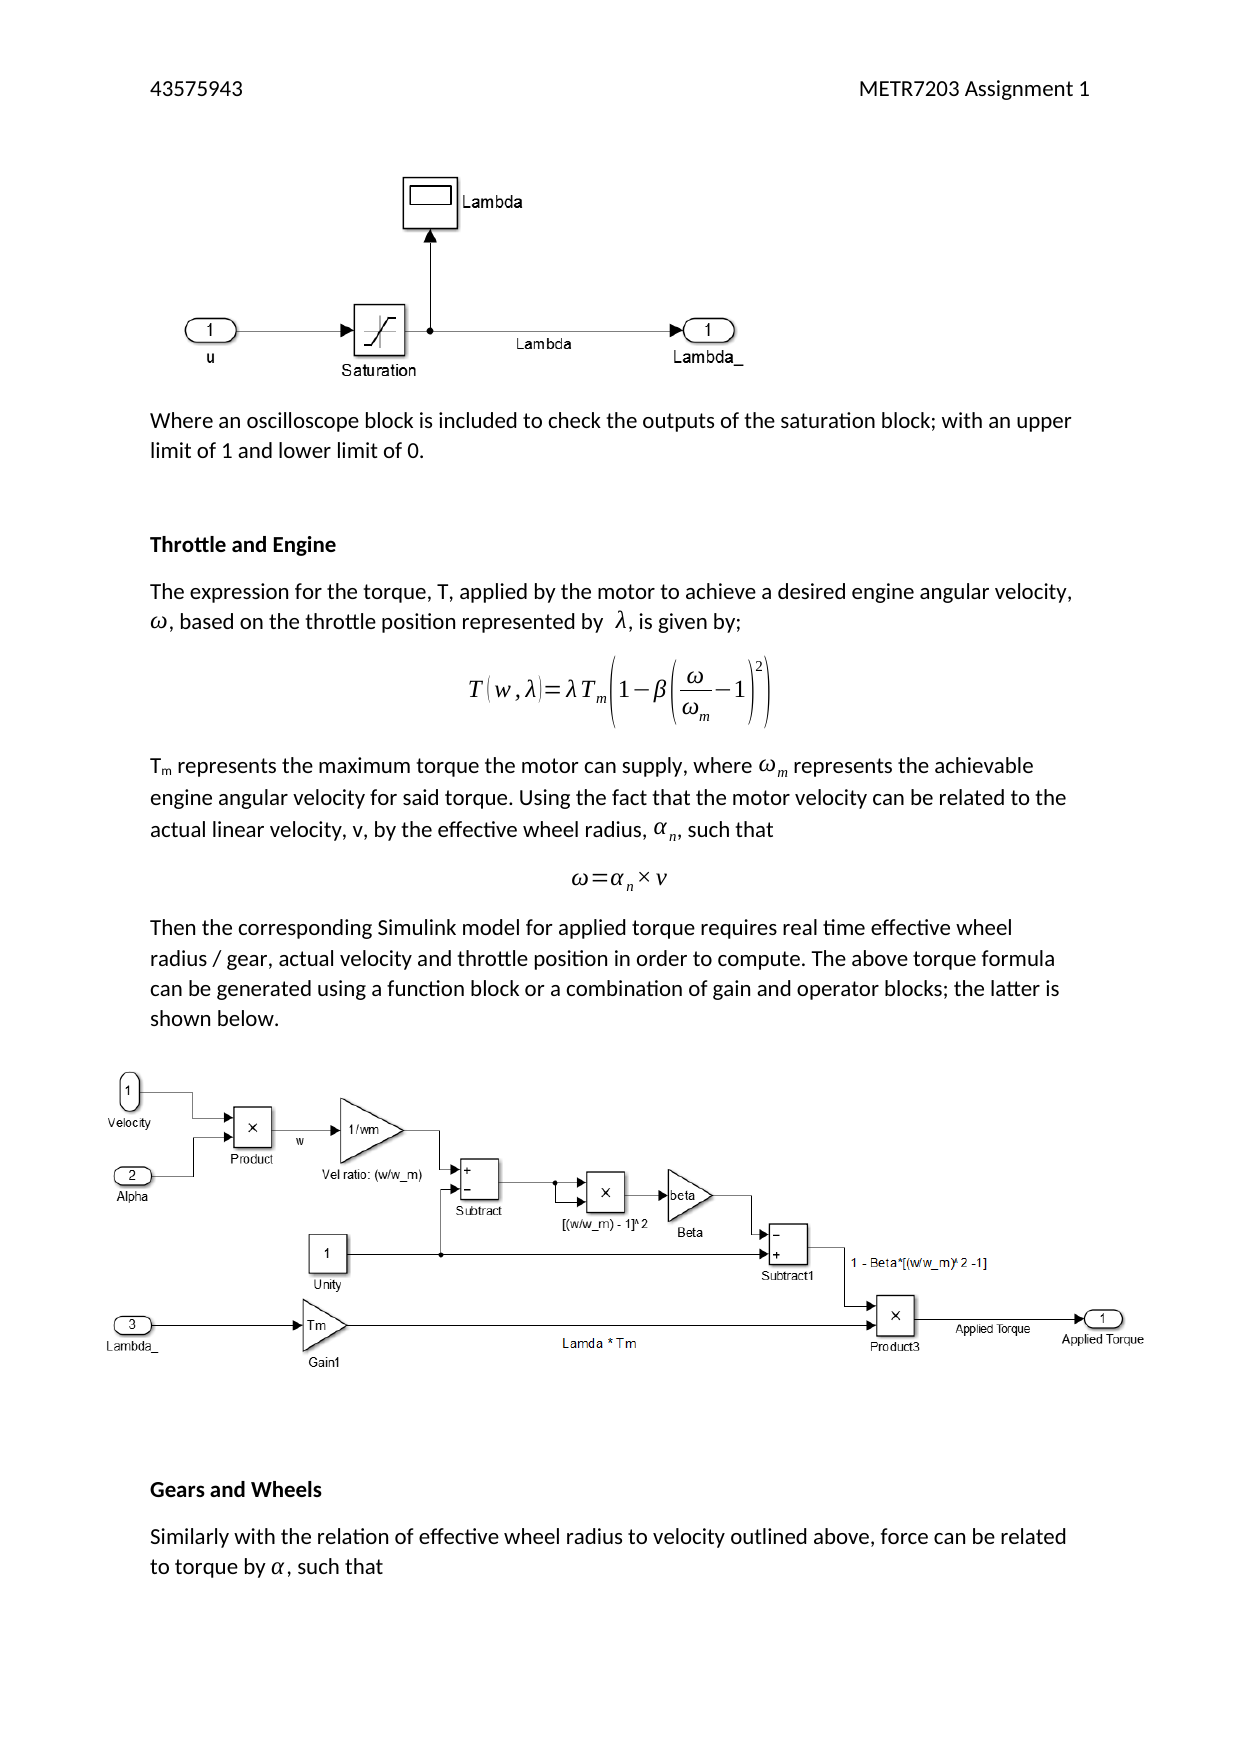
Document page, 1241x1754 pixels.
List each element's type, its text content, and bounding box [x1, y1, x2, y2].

picture [93, 1060, 1154, 1373]
text Then the corresponding Simulink model for applied torque requires real time effective wheel radius / gear, actual velocity and throttle position in order to compute. The above torque formula can be generated using a function block or a combination of gain and operator blocks; the latter is shown below. [150, 913, 1090, 1032]
text The expression for the torque, T, applied by the motor to achieve a desired engine angular velocity, , based on the throttle position represented by , is given by; [150, 577, 1090, 635]
text Where an oscilloscope block is included to check the outputs of the saturation block; with an upper limit of 1 and lower limit of 0. [150, 406, 1090, 464]
text Similarly with the relation of effective wheel radius to velocity outlined above, force can be related to torque by , such that [150, 1522, 1090, 1580]
text Gears and Wheels [150, 1475, 1090, 1503]
picture [150, 150, 772, 387]
text Tm represents the maximum torque the motor can supply, where represents the achievable engine angular velocity for said torque. Using the fact that the motor velocity can be related to the actual linear velocity, v, by the effective wheel radius, , such that [150, 749, 1090, 844]
text Throttle and Engine [150, 530, 1090, 558]
